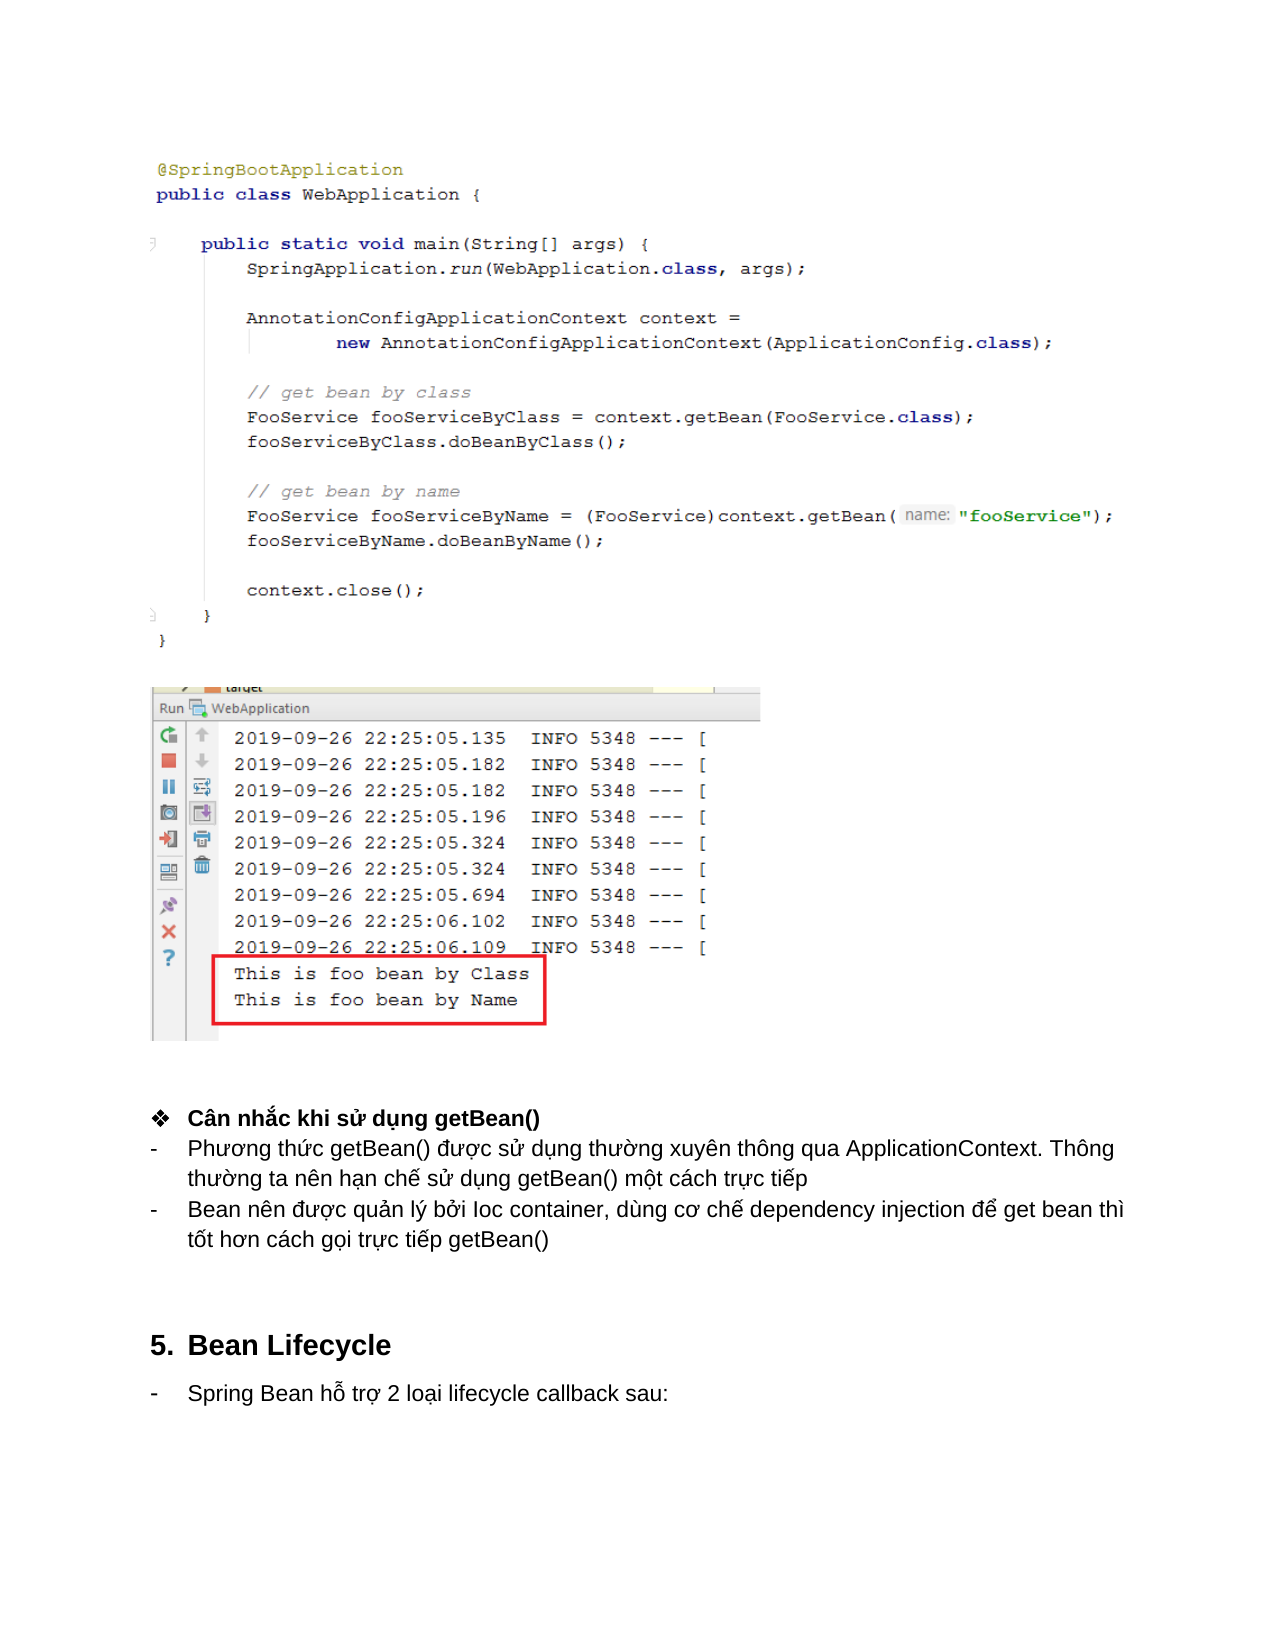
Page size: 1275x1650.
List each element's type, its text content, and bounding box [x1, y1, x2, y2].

list Spring Bean hỗ trợ 2 loại lifecycle callback sau: [150, 1378, 1125, 1407]
picture [150, 150, 1125, 654]
list Bean Lifecycle [150, 1328, 1125, 1361]
picture [150, 687, 761, 1041]
list Phương thức getBean() được sử dụng thường xuyên thông qua ApplicationContext. Thông thường ta nên hạn chế sử dụng getBean() một cách trực tiếp [150, 1135, 1125, 1192]
list Cân nhắc khi sử dụng getBean() [150, 1105, 1125, 1131]
list Bean nên được quản lý bởi Ioc container, dùng cơ chế dependency injection để get bean thì tốt hơn cách gọi trực tiếp getBean() [150, 1196, 1125, 1252]
